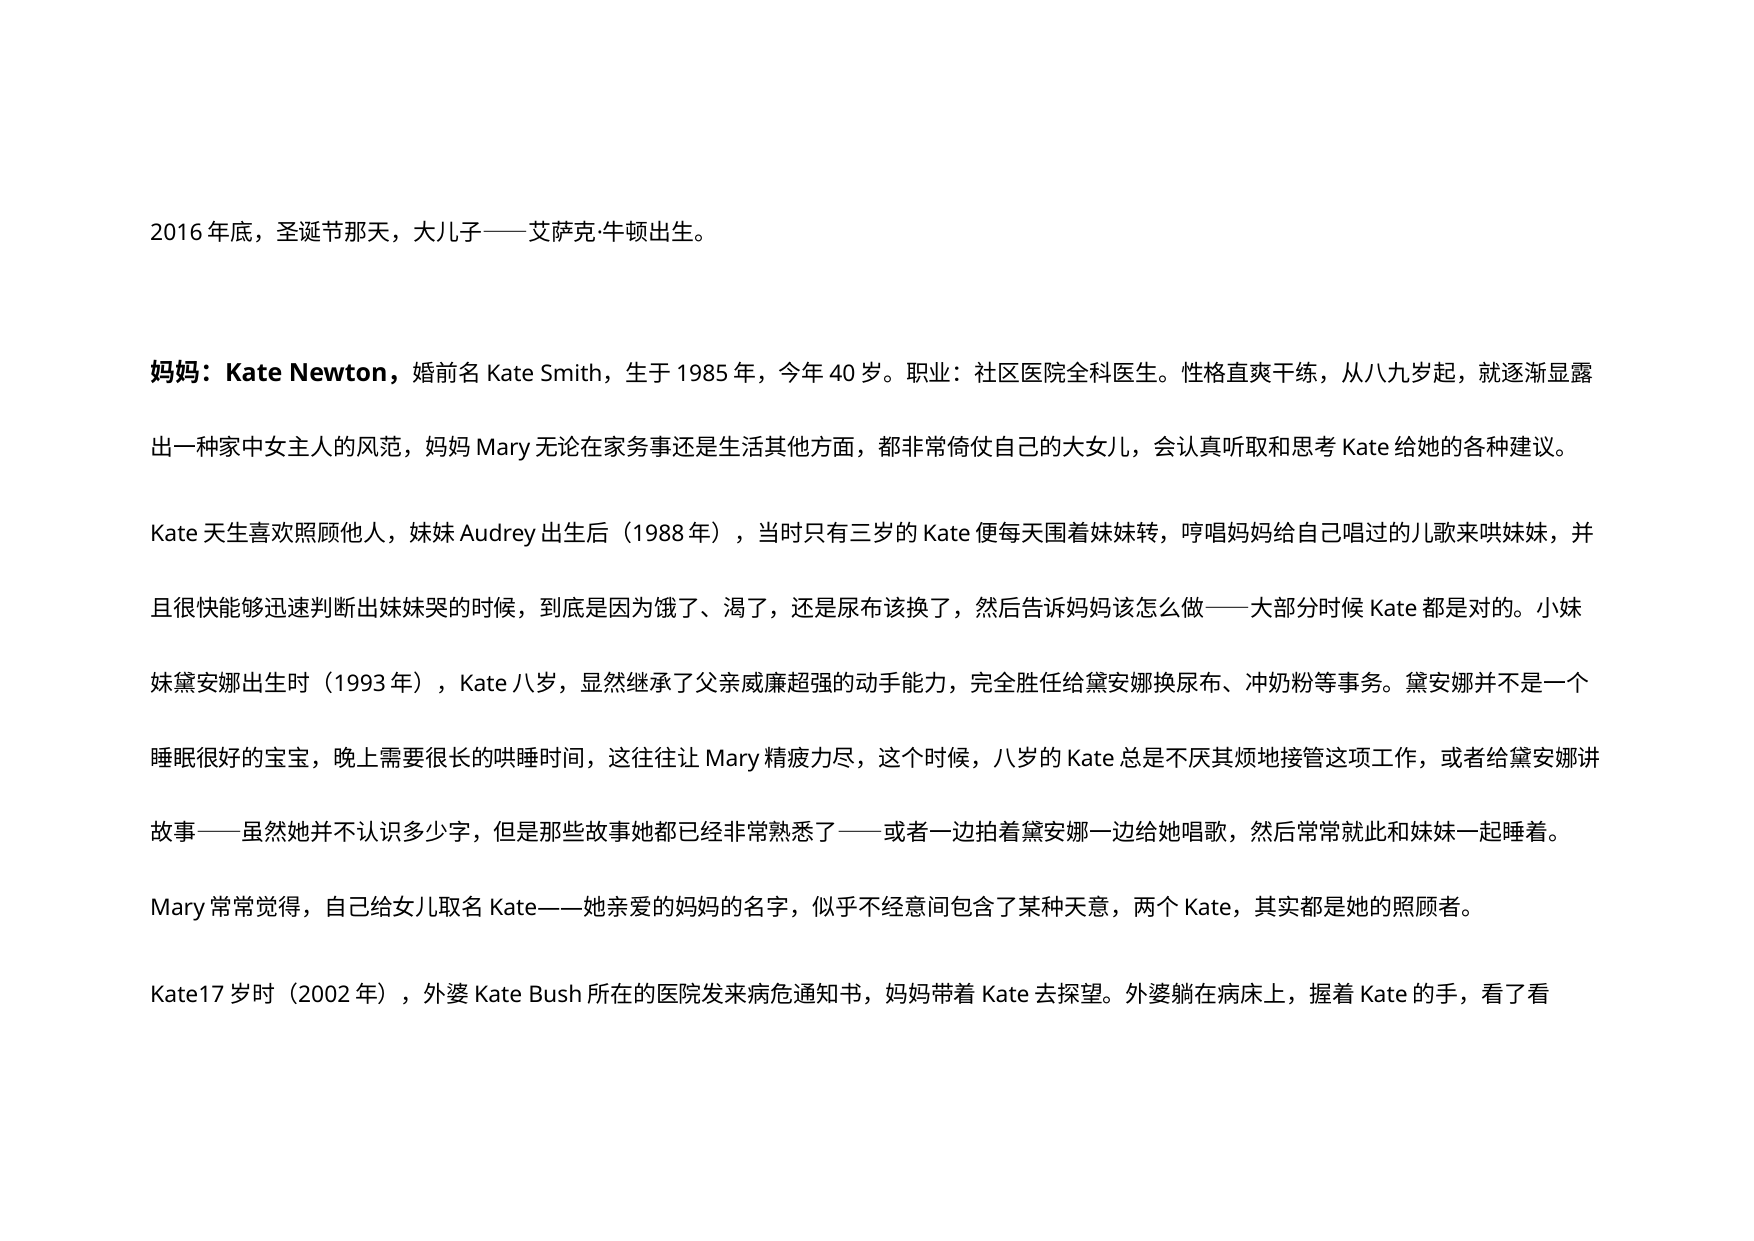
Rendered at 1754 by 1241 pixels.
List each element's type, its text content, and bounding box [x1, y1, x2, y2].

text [150, 959, 1604, 1024]
text 妈妈：Kate Newton，婚前名Kate Smith，生于1985年，今年40岁。职业：社区医院全科医生。性格直爽干练，从八九岁起，就逐渐显露出一种家中女主人的风范，妈妈Mary无论在家务事还是生活其他方面，都非常倚仗自己的大女儿，会认真听取和思考Kate给她的各种建议。 [150, 338, 1604, 478]
text Kate天生喜欢照顾他人，妹妹Audrey出生后（1988年），当时只有三岁的Kate便每天围着妹妹转，哼唱妈妈给自己唱过的儿歌来哄妹妹，并且很快能够迅速判断出妹妹哭的时候，到底是因为饿了、渴了，还是尿布该换了，然后告诉妈妈该怎么做——大部分时候Kate都是对的。小妹妹黛安娜出生时（1993年），Kate八岁，显然继承了父亲威廉超强的动手能力，完全胜任给黛安娜换尿布、冲奶粉等事务。黛安娜并不是一个睡眠很好的宝宝，晚上需要很长的哄睡时间，这往往让Mary精疲力尽，这个时候，八岁的Kate总是不厌其烦地接管这项工作，或者给黛安娜讲故事——虽然她并不认识多少字，但是那些故事她都已经非常熟悉了——或者一边拍着黛安娜一边给她唱歌，然后常常就此和妹妹一起睡着。Mary常常觉得，自己给女儿取名Kate——她亲爱的妈妈的名字，似乎不经意间包含了某种天意，两个Kate，其实都是她的照顾者。 [150, 499, 1604, 938]
text 2016年底，圣诞节那天，大儿子——艾萨克·牛顿出生。 [150, 198, 1604, 263]
